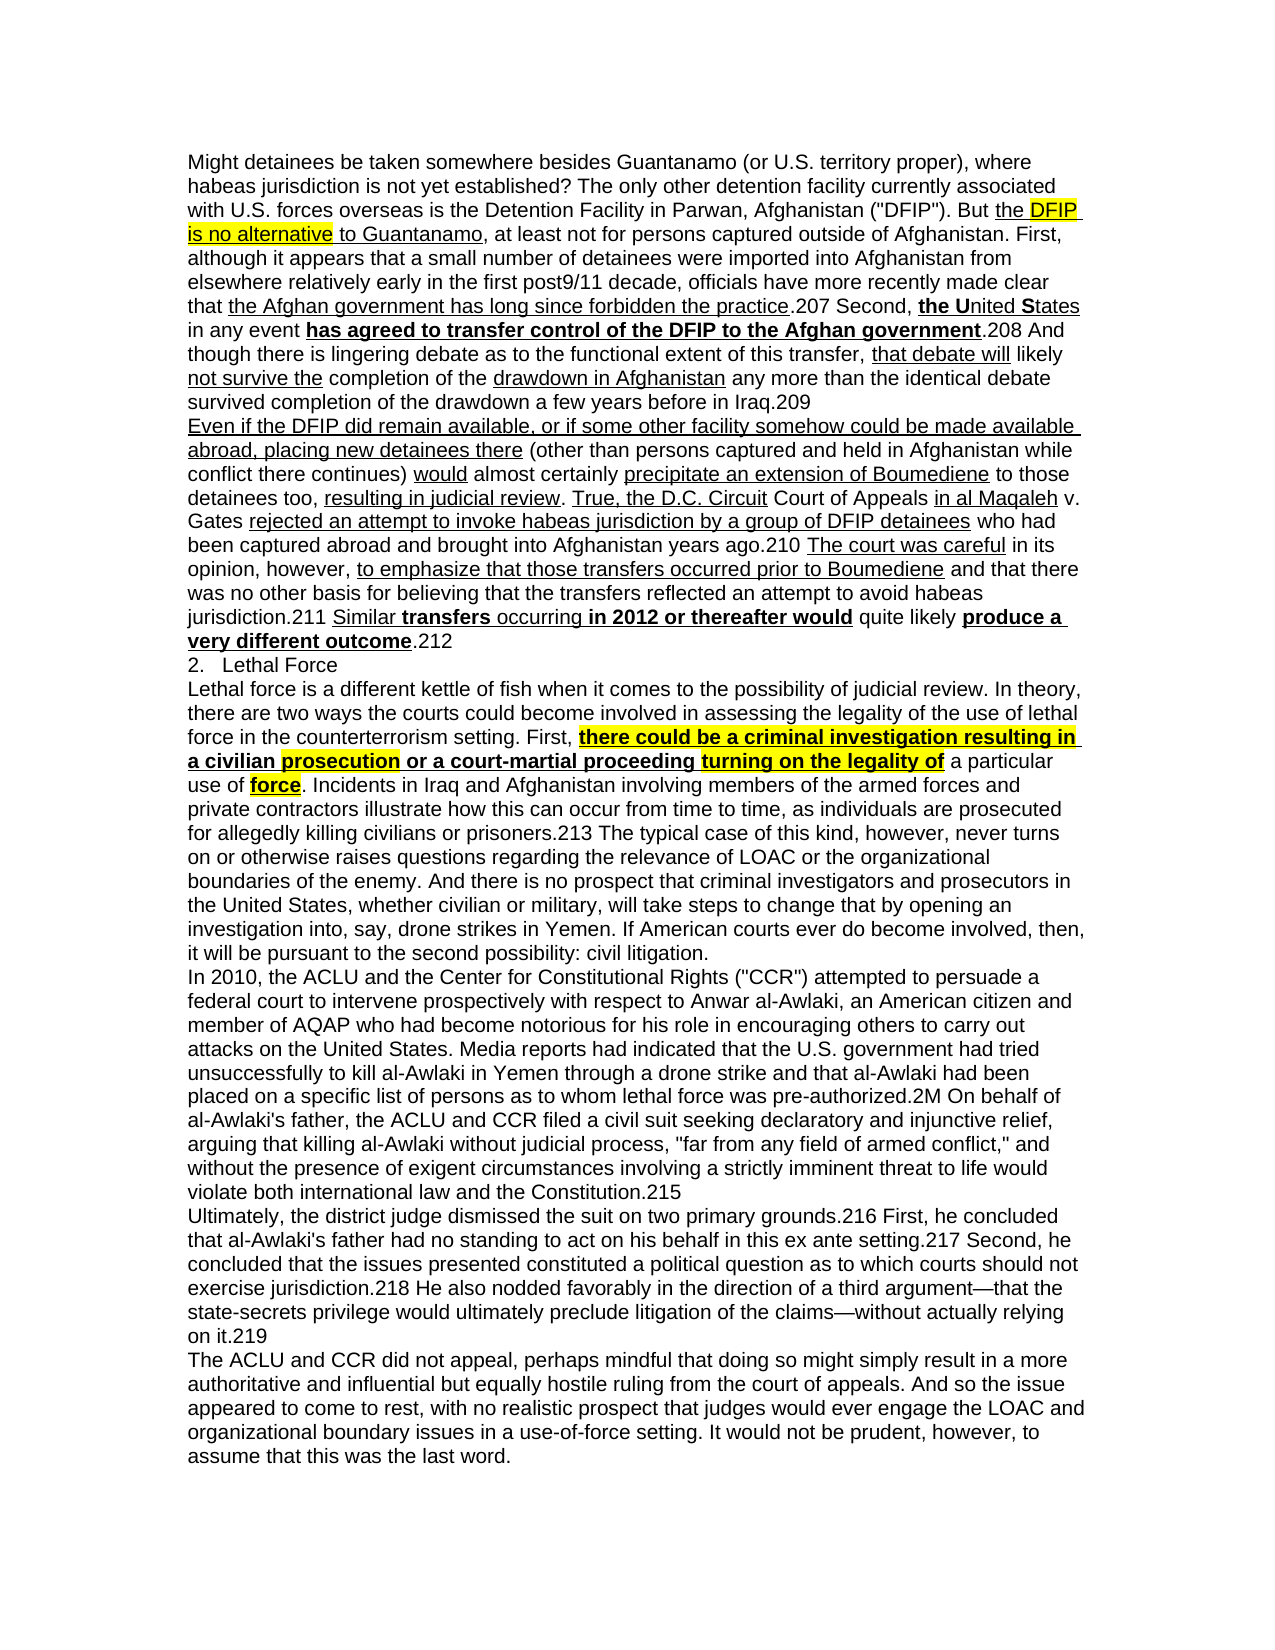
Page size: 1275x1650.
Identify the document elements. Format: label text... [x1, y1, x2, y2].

text In 2010, the ACLU and the Center for Constitutional Rights ("CCR") attempted to persuade a federal court to intervene prospectively with respect to Anwar al-Awlaki, an American citizen and member of AQAP who had become notorious for his role in encouraging others to carry out attacks on the United States. Media reports had indicated that the U.S. government had tried unsuccessfully to kill al-Awlaki in Yemen through a drone strike and that al-Awlaki had been placed on a specific list of persons as to whom lethal force was pre-authorized.2M On behalf of al-Awlaki's father, the ACLU and CCR filed a civil suit seeking declaratory and injunctive relief, arguing that killing al-Awlaki without judicial process, "far from any field of armed conflict," and without the presence of exigent circumstances involving a strictly imminent threat to life would violate both international law and the Constitution.215 [187, 964, 1087, 1204]
text Even if the DFIP did remain available, or if some other facility somehow could be made available abroad, placing new detainees there (other than persons captured and held in Afghanistan while conflict there continues) would almost certainly precipitate an extension of Boumediene to those detainees too, resulting in judicial review. True, the D.C. Circuit Court of Appeals in al Maqaleh v. Gates rejected an attempt to invoke habeas jurisdiction by a group of DFIP detainees who had been captured abroad and brought into Afghanistan years ago.210 The court was careful in its opinion, however, to emphasize that those transfers occurred prior to Boumediene and that there was no other basis for believing that the transfers reflected an attempt to avoid habeas jurisdiction.211 Similar transfers occurring in 2012 or thereafter would quite likely produce a very different outcome.212 [187, 413, 1087, 653]
text Ultimately, the district judge dismissed the suit on two primary grounds.216 First, he concluded that al-Awlaki's father had no standing to act on his behalf in this ex ante setting.217 Second, he concluded that the issues presented constituted a political question as to which courts should not exercise jurisdiction.218 He also nodded favorably in the direction of a third argument—that the state-secrets privilege would ultimately preclude litigation of the claims—without actually relying on it.219 [187, 1204, 1087, 1348]
text The ACLU and CCR did not appeal, perhaps mindful that doing so might simply result in a more authoritative and influential but equally hostile ruling from the court of appeals. And so the issue appeared to come to rest, with no realistic prospect that judges would ever engage the LOAC and organizational boundary issues in a use-of-force setting. It would not be prudent, however, to assume that this was the last word. [187, 1348, 1087, 1468]
text Might detainees be taken somewhere besides Guantanamo (or U.S. territory proper), where habeas jurisdiction is not yet established? The only other detention facility currently associated with U.S. forces overseas is the Detention Facility in Parwan, Afghanistan ("DFIP"). But the DFIP is no alternative to Guantanamo, at least not for persons captured outside of Afghanistan. First, although it appears that a small number of detainees were imported into Afghanistan from elsewhere relatively early in the first post9/11 decade, officials have more recently made clear that the Afghan government has long since forbidden the practice.207 Second, the United States in any event has agreed to transfer control of the DFIP to the Afghan government.208 And though there is lingering debate as to the functional extent of this transfer, that debate will likely not survive the completion of the drawdown in Afghanistan any more than the identical debate survived completion of the drawdown a few years before in Iraq.209 [187, 150, 1087, 413]
text 2. Lethal Force [187, 653, 1087, 677]
text Lethal force is a different kettle of fish when it comes to the possibility of judicial review. In theory, there are two ways the courts could become involved in assessing the legality of the use of lethal force in the counterterrorism setting. First, there could be a criminal investigation resulting in a civilian prosecution or a court-martial proceeding turning on the legality of a particular use of force. Incidents in Iraq and Afghanistan involving members of the armed forces and private contractors illustrate how this can occur from time to time, as individuals are prosecuted for allegedly killing civilians or prisoners.213 The typical case of this kind, however, never turns on or otherwise raises questions regarding the relevance of LOAC or the organizational boundaries of the enemy. And there is no prospect that criminal investigators and prosecutors in the United States, whether civilian or military, will take steps to change that by opening an investigation into, say, drone strikes in Yemen. If American courts ever do become involved, then, it will be pursuant to the second possibility: civil litigation. [187, 677, 1087, 964]
